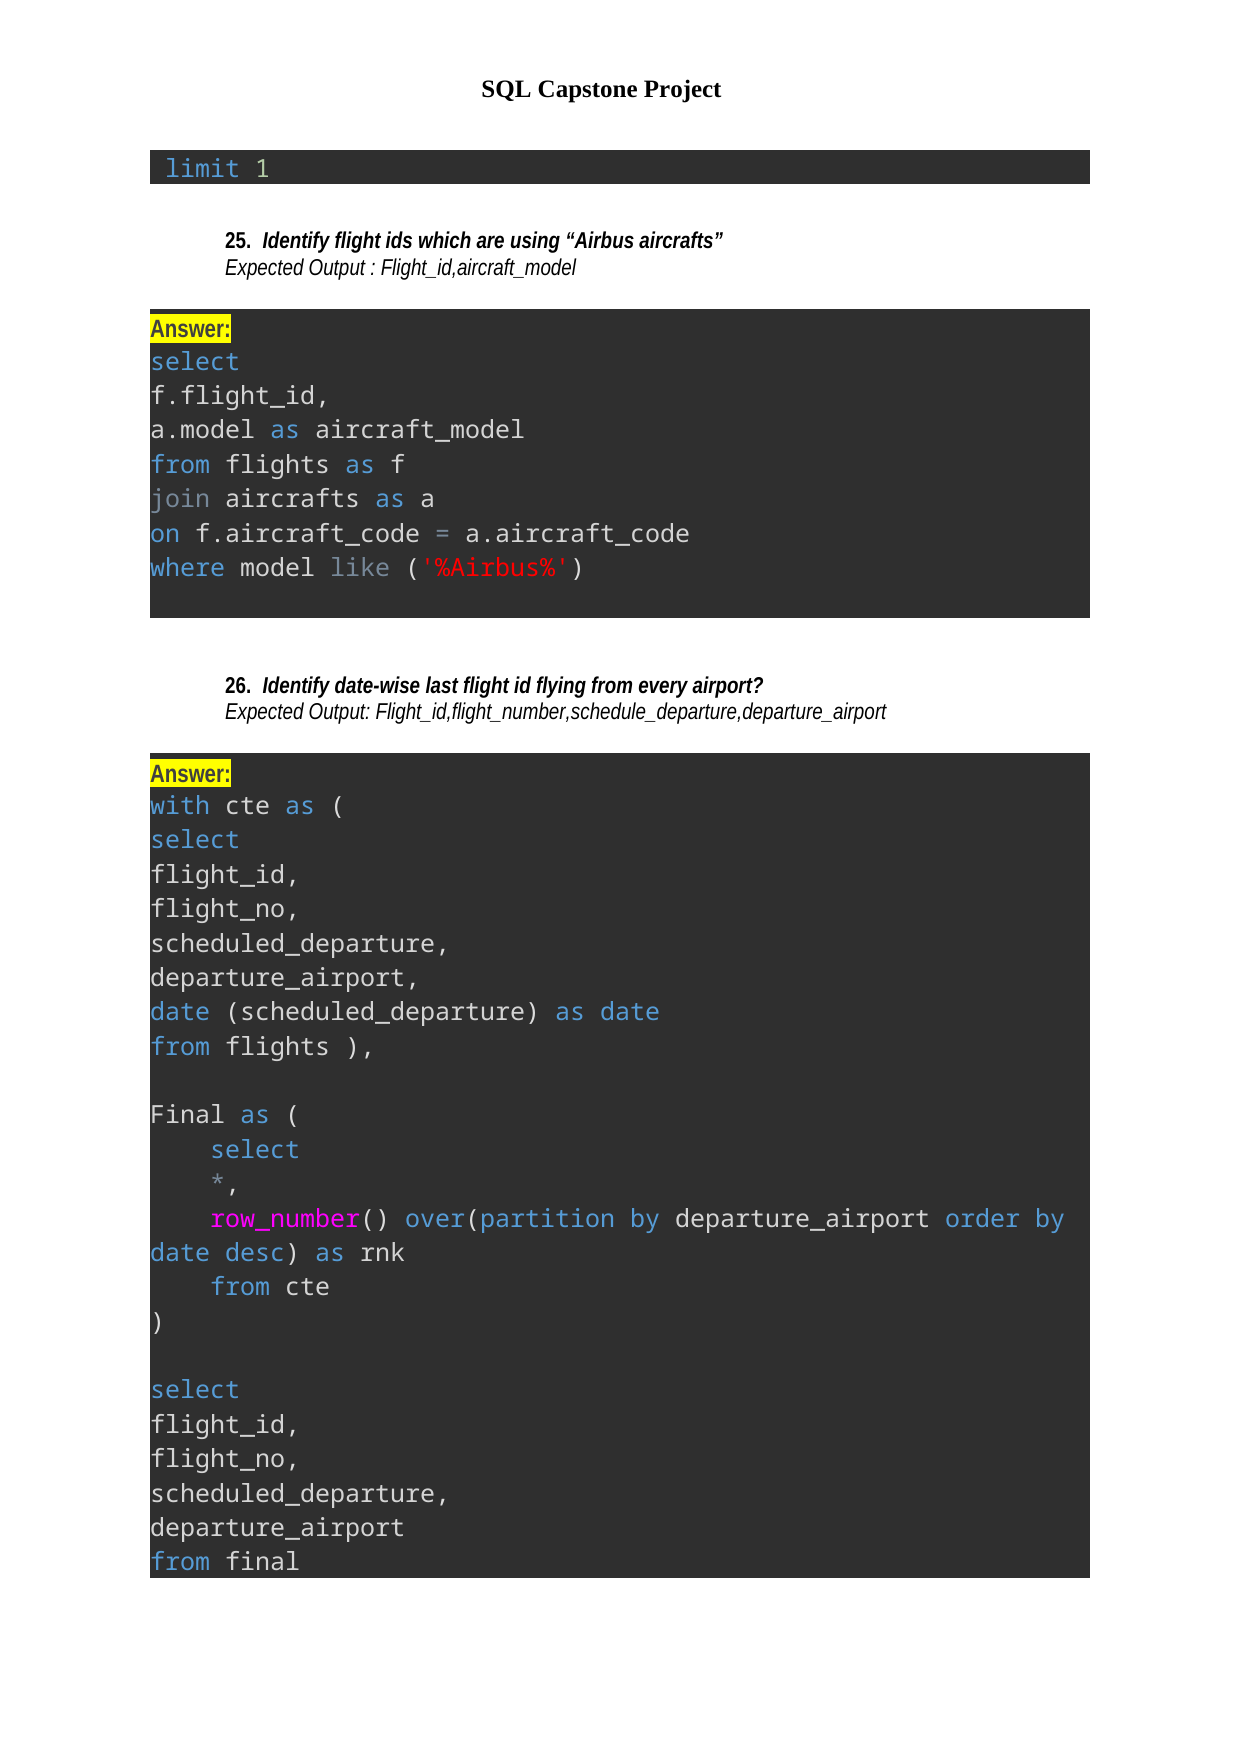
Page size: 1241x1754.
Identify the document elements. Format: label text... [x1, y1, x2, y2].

text row_number() over(partition by departure_airport order by date desc) as rnk [150, 1200, 1090, 1269]
text departure_airport, [150, 959, 1090, 994]
text from flights as f [150, 446, 1090, 481]
text join aircrafts as a [150, 481, 1090, 515]
text flight_no, [150, 891, 1090, 925]
text a.model as aircraft_model [150, 412, 1090, 446]
list Identify flight ids which are using “Airbus aircrafts” [225, 227, 1090, 254]
text select [150, 1131, 1090, 1166]
text select [150, 343, 1090, 377]
text f.flight_id, [150, 377, 1090, 412]
list Identify date-wise last flight id flying from every airport? [225, 672, 1090, 698]
text on f.aircraft_code = a.aircraft_code [150, 515, 1090, 549]
text scheduled_departure, [150, 1475, 1090, 1509]
text from cte [150, 1269, 1090, 1303]
text limit 1 [150, 150, 1090, 184]
text select [150, 1372, 1090, 1406]
text Final as ( [150, 1097, 1090, 1131]
text Answer: [150, 753, 1090, 787]
text from flights ), [150, 1028, 1090, 1062]
text flight_id, [150, 856, 1090, 891]
text date (scheduled_departure) as date [150, 994, 1090, 1028]
text where model like ('%Airbus%') [150, 549, 1090, 584]
list Expected Output : Flight_id,aircraft_model [225, 254, 1090, 280]
text departure_airport [150, 1509, 1090, 1544]
text scheduled_departure, [150, 925, 1090, 959]
text with cte as ( [150, 787, 1090, 822]
text ) [150, 1303, 1090, 1337]
text Answer: [150, 309, 1090, 343]
text *, [150, 1166, 1090, 1200]
text from final [150, 1544, 1090, 1578]
text flight_no, [150, 1441, 1090, 1475]
text flight_id, [150, 1406, 1090, 1441]
text select [150, 822, 1090, 856]
list Expected Output: Flight_id,flight_number,schedule_departure,departure_airport [225, 698, 1090, 724]
